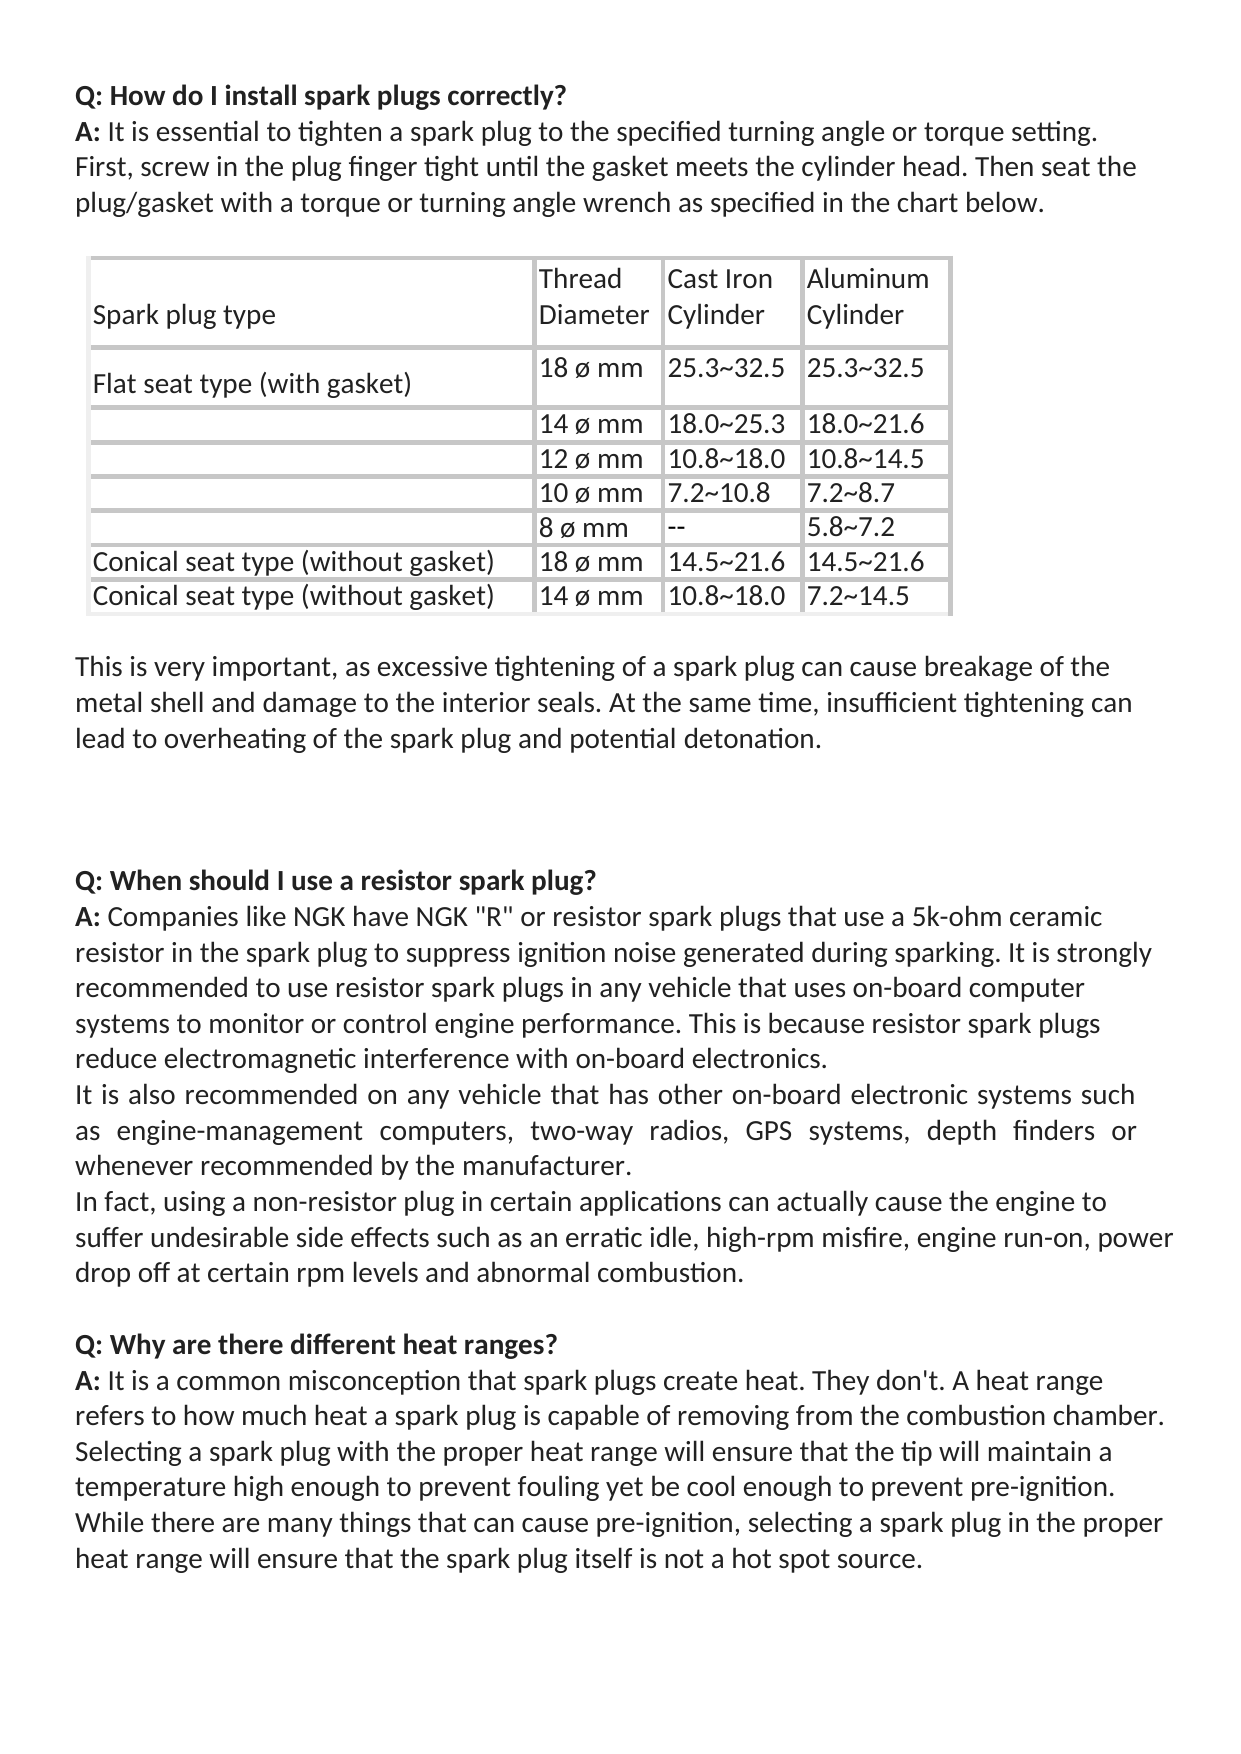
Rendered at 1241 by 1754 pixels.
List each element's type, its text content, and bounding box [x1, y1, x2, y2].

table_cell 7.2~8.7 [805, 479, 948, 508]
table_cell 7.2~14.5 [805, 582, 948, 611]
table_cell 10.8~18.0 [665, 582, 800, 611]
table_cell 25.3~32.5 [665, 350, 800, 405]
table_cell 14 ø mm [537, 582, 661, 611]
table_cell 10.8~14.5 [805, 445, 948, 474]
table_cell 10.8~18.0 [665, 445, 800, 474]
text A: It is essential to tighten a spark plug to the specified turning angle or torque setting. First, screw in the plug finger tight until the gasket meets the cylinder head. Then seat the plug/gasket with a torque or turning angle wrench as specified in the chart below. [75, 113, 1157, 219]
table_cell 14.5~21.6 [665, 547, 800, 577]
table_cell 8 ø mm [537, 513, 661, 543]
table_cell 5.8~7.2 [805, 513, 948, 543]
table_cell 14 ø mm [537, 410, 661, 440]
text It is also recommended on any vehicle that has other on-board electronic systems such as engine-management computers, two-way radios, GPS systems, depth finders or whenever recommended by the manufacturer. [75, 1076, 1137, 1183]
text This is very important, as excessive tightening of a spark plug can cause breakage of the metal shell and damage to the interior seals. At the same time, insufficient tightening can lead to overheating of the spark plug and potential detonation. [75, 648, 1157, 755]
table_cell [91, 410, 532, 440]
table_cell Flat seat type (with gasket) [91, 350, 532, 405]
text A: It is a common misconception that spark plugs create heat. They don't. A heat range refers to how much heat a spark plug is capable of removing from the combustion chamber. Selecting a spark plug with the proper heat range will ensure that the tip will maintain a temperature high enough to prevent fouling yet be cool enough to prevent pre-ignition. [75, 1362, 1176, 1504]
table_header Cast Iron Cylinder [665, 260, 800, 345]
text A: Companies like NGK have NGK "R" or resistor spark plugs that use a 5k-ohm ceramic resistor in the spark plug to suppress ignition noise generated during sparking. It is strongly recommended to use resistor spark plugs in any vehicle that uses on-board computer systems to monitor or control engine performance. This is because resistor spark plugs reduce electromagnetic interference with on-board electronics. [75, 898, 1176, 1076]
table_cell [91, 513, 532, 543]
text In fact, using a non-resistor plug in certain applications can actually cause the engine to suffer undesirable side effects such as an erratic idle, high-rpm misfire, engine run-on, power drop off at certain rpm levels and abnormal combustion. [75, 1183, 1176, 1290]
table_cell 7.2~10.8 [665, 479, 800, 508]
table_cell 10 ø mm [537, 479, 661, 508]
table_cell [91, 445, 532, 474]
table_cell Conical seat type (without gasket) [91, 582, 532, 611]
subtitle Q: When should I use a resistor spark plug? [75, 862, 1176, 898]
table_cell 18 ø mm [537, 350, 661, 405]
table_cell 18 ø mm [537, 547, 661, 577]
table_cell 14.5~21.6 [805, 547, 948, 577]
table_cell 12 ø mm [537, 445, 661, 474]
table_cell -- [665, 513, 800, 543]
table_cell [91, 479, 532, 508]
table_cell Conical seat type (without gasket) [91, 547, 532, 577]
table_cell 18.0~25.3 [665, 410, 800, 440]
table_header Spark plug type [91, 260, 532, 345]
table_cell 18.0~21.6 [805, 410, 948, 440]
subtitle Q: How do I install spark plugs correctly? [75, 77, 1176, 113]
table_header Aluminum Cylinder [805, 260, 948, 345]
table_cell 25.3~32.5 [805, 350, 948, 405]
table_header Thread Diameter [537, 260, 661, 345]
subtitle Q: Why are there different heat ranges? [75, 1326, 1176, 1362]
text While there are many things that can cause pre-ignition, selecting a spark plug in the proper heat range will ensure that the spark plug itself is not a hot spot source. [75, 1504, 1176, 1575]
